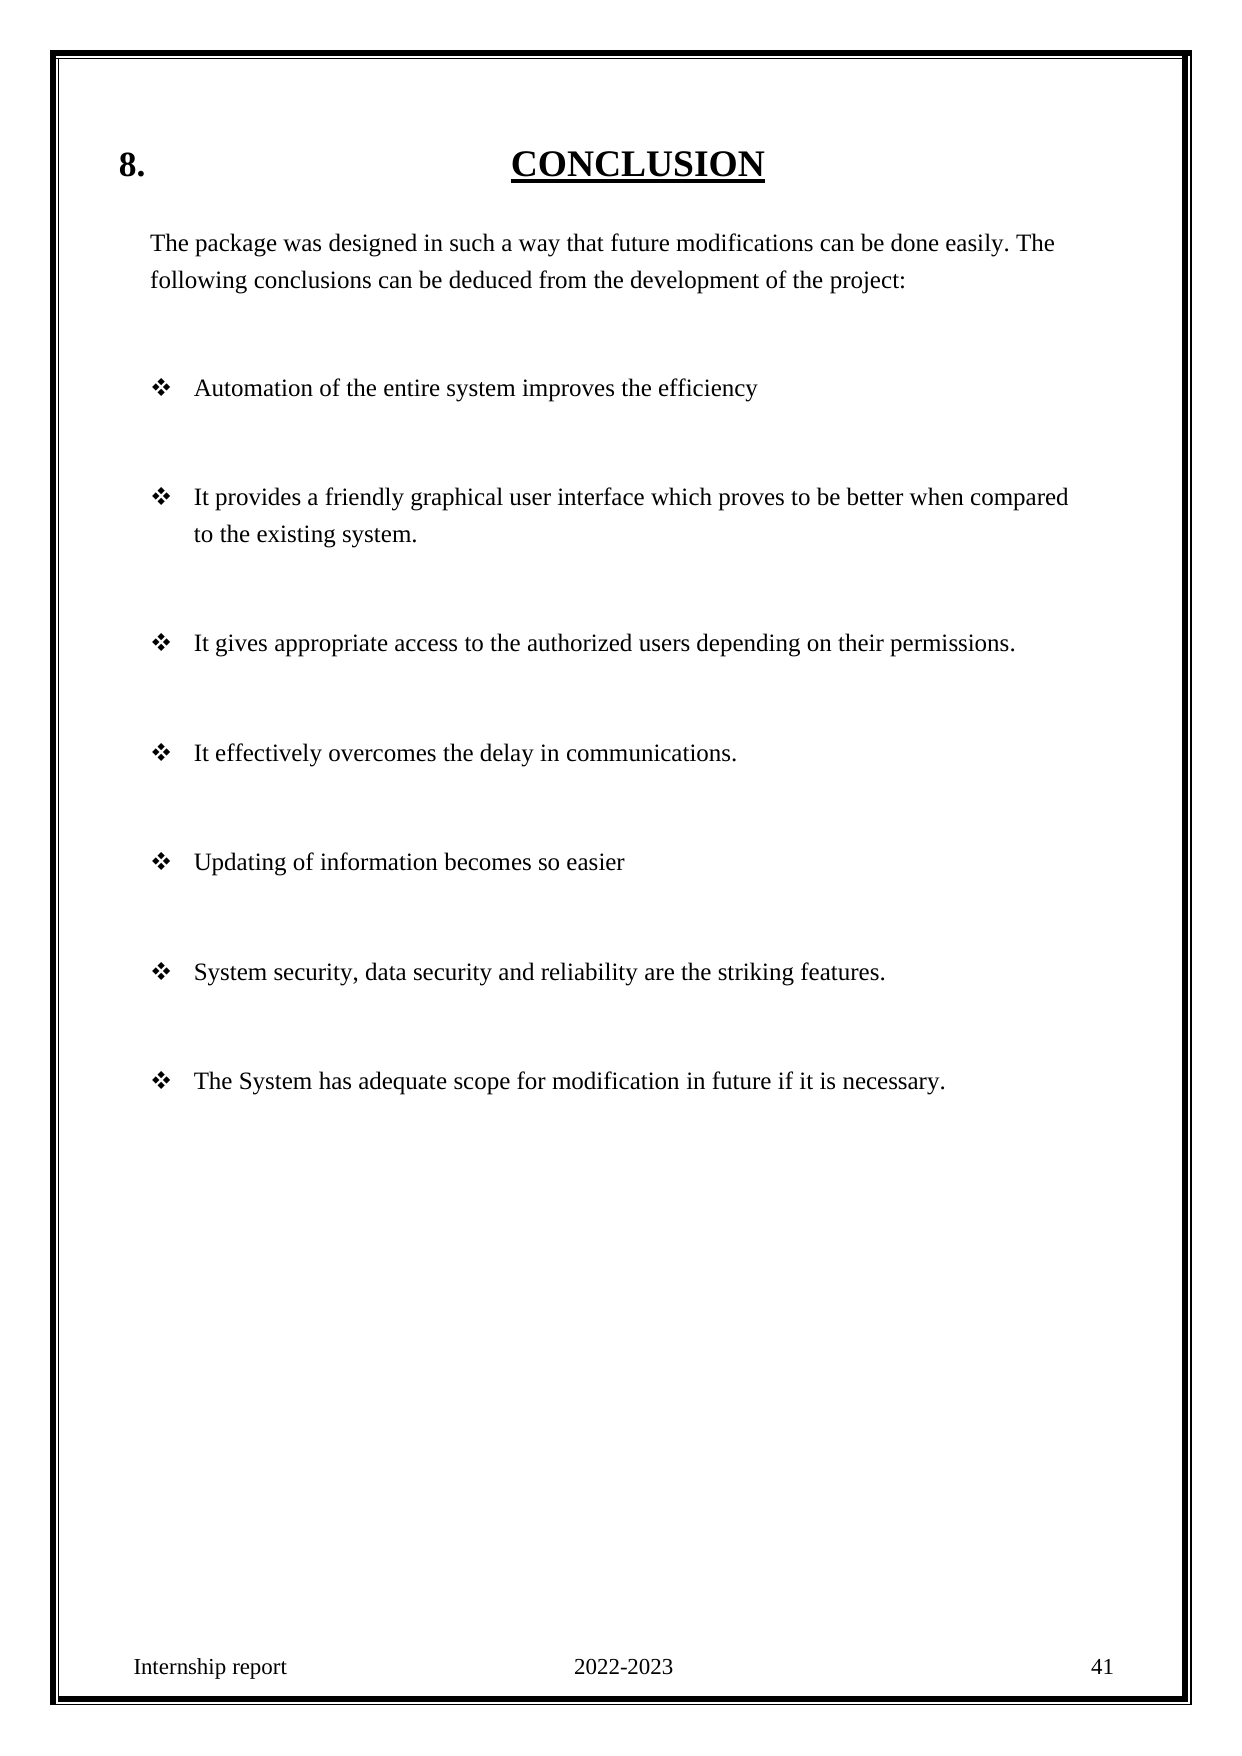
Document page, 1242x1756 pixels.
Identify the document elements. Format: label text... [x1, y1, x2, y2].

subtitle CONCLUSION [119, 142, 1129, 185]
list The System has adequate scope for modification in future if it is necessary. [150, 1066, 1162, 1095]
list System security, data security and reliability are the striking features. [150, 957, 1162, 986]
list It effectively overcomes the delay in communications. [150, 738, 1162, 766]
list It gives appropriate access to the authorized users depending on their permissions. [150, 628, 1162, 657]
list Updating of information becomes so easier [150, 847, 1162, 876]
list It provides a friendly graphical user interface which proves to be better when compared to the existing system. [150, 482, 1070, 548]
text The package was designed in such a way that future modifications can be done easily. The following conclusions can be deduced from the development of the project: [150, 228, 1057, 294]
list Automation of the entire system improves the efficiency [150, 373, 1162, 402]
